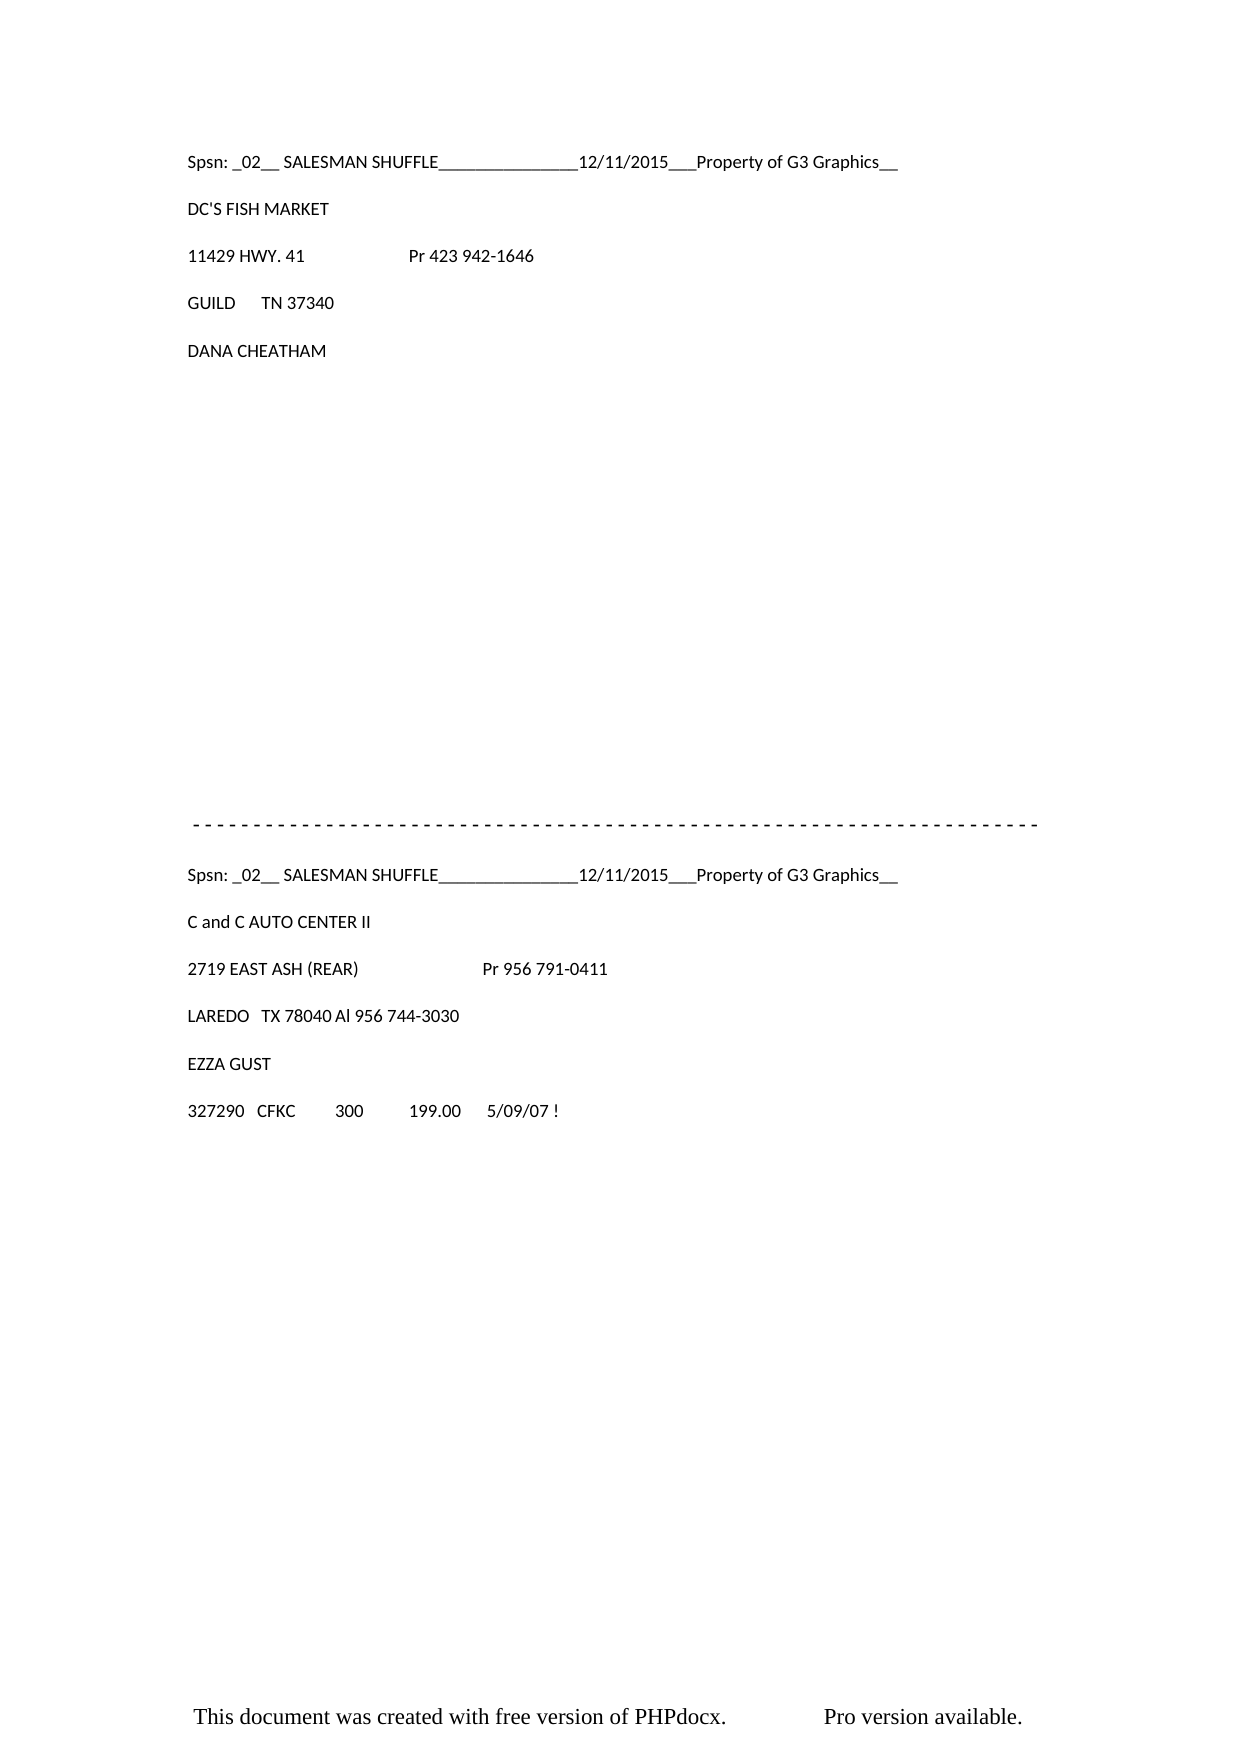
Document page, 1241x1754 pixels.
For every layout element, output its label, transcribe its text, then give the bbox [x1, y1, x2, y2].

text EZZA GUST [187, 1052, 1053, 1075]
text - - - - - - - - - - - - - - - - - - - - - - - - - - - - - - - - - - - - - - - - - - - - - - - - - - - - - - - - - - - - - - - - - - - - - - [187, 810, 1053, 838]
text LAREDO TX 78040 Al 956 744-3030 [187, 1005, 1053, 1028]
text DANA CHEATHAM [187, 339, 1053, 362]
text DC'S FISH MARKET [187, 197, 1053, 220]
text 2719 EAST ASH (REAR) Pr 956 791-0411 [187, 957, 1053, 980]
text C and C AUTO CENTER II [187, 910, 1053, 933]
text 11429 HWY. 41 Pr 423 942-1646 [187, 244, 1053, 267]
text 327290 CFKC 300 199.00 5/09/07 ! [187, 1099, 1053, 1122]
text GUILD TN 37340 [187, 292, 1053, 314]
text Spsn: _02__ SALESMAN SHUFFLE_______________12/11/2015___Property of G3 Graphics__ [187, 863, 1053, 886]
text Spsn: _02__ SALESMAN SHUFFLE_______________12/11/2015___Property of G3 Graphics__ [187, 150, 1053, 173]
